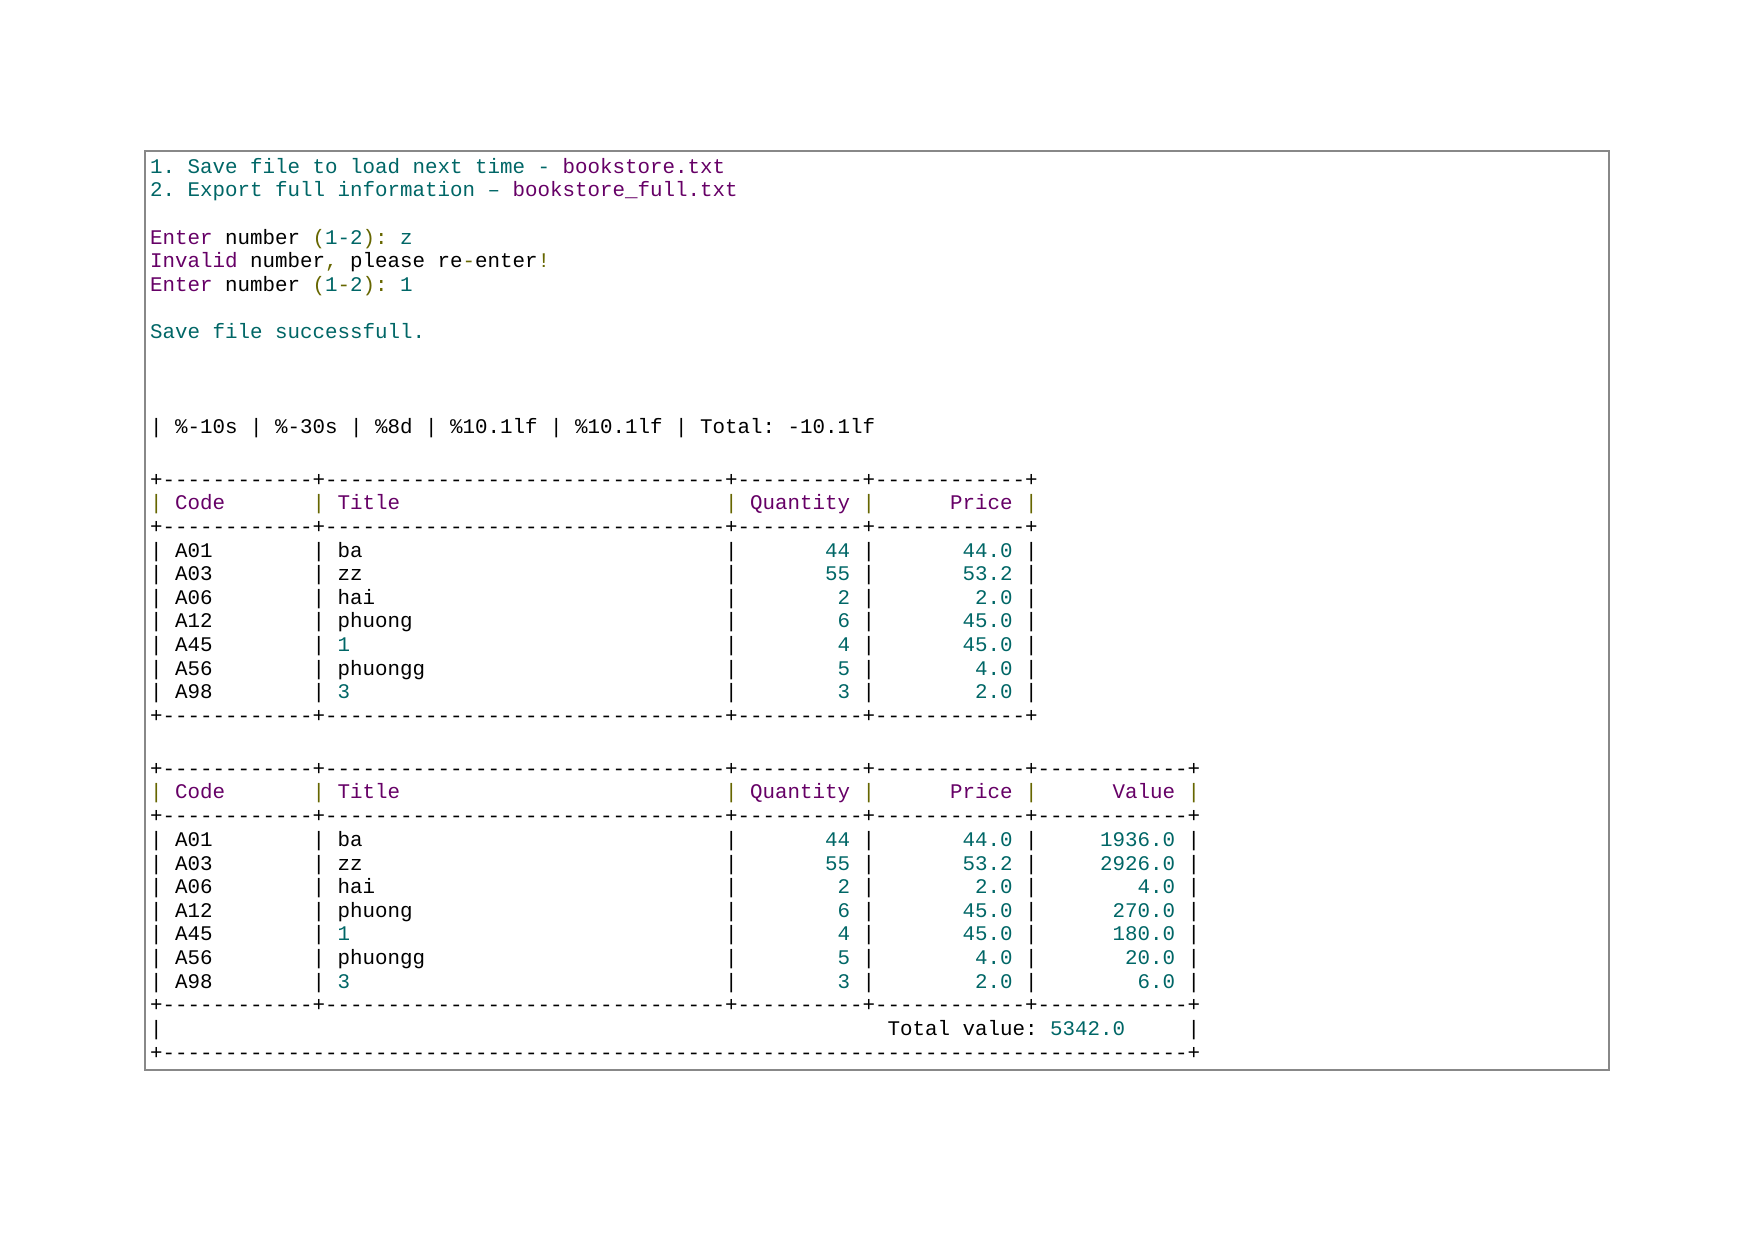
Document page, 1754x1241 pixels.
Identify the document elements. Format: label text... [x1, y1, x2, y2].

text Save file successfull. [150, 321, 1604, 345]
text 2. Export full information – bookstore_full.txt [150, 179, 1604, 203]
text Invalid number, please re-enter! [150, 250, 1604, 274]
text | %-10s | %-30s | %8d | %10.1lf | %10.1lf | Total: -10.1lf [150, 416, 1604, 439]
text +------------+--------------------------------+----------+------------+------------+ | Code | Title | Quantity | Price | Value | +------------+--------------------------------+----------+------------+------------+ | A01 | ba | 44 | 44.0 | 1936.0 | | A03 | zz | 55 | 53.2 | 2926.0 | | A06 | hai | 2 | 2.0 | 4.0 | | A12 | phuong | 6 | 45.0 | 270.0 | | A45 | 1 | 4 | 45.0 | 180.0 | | A56 | phuongg | 5 | 4.0 | 20.0 | | A98 | 3 | 3 | 2.0 | 6.0 | +------------+--------------------------------+----------+------------+------------+ | Total value: 5342.0 | +----------------------------------------------------------------------------------+ [146, 752, 1608, 1069]
text Enter number (1-2): 1 [150, 274, 1604, 298]
text +------------+--------------------------------+----------+------------+ | Code | Title | Quantity | Price | +------------+--------------------------------+----------+------------+ | A01 | ba | 44 | 44.0 | | A03 | zz | 55 | 53.2 | | A06 | hai | 2 | 2.0 | | A12 | phuong | 6 | 45.0 | | A45 | 1 | 4 | 45.0 | | A56 | phuongg | 5 | 4.0 | | A98 | 3 | 3 | 2.0 | +------------+--------------------------------+----------+------------+ [146, 463, 1608, 729]
text 1. Save file to load next time - bookstore.txt [146, 152, 1608, 179]
text Enter number (1-2): z [150, 227, 1604, 250]
